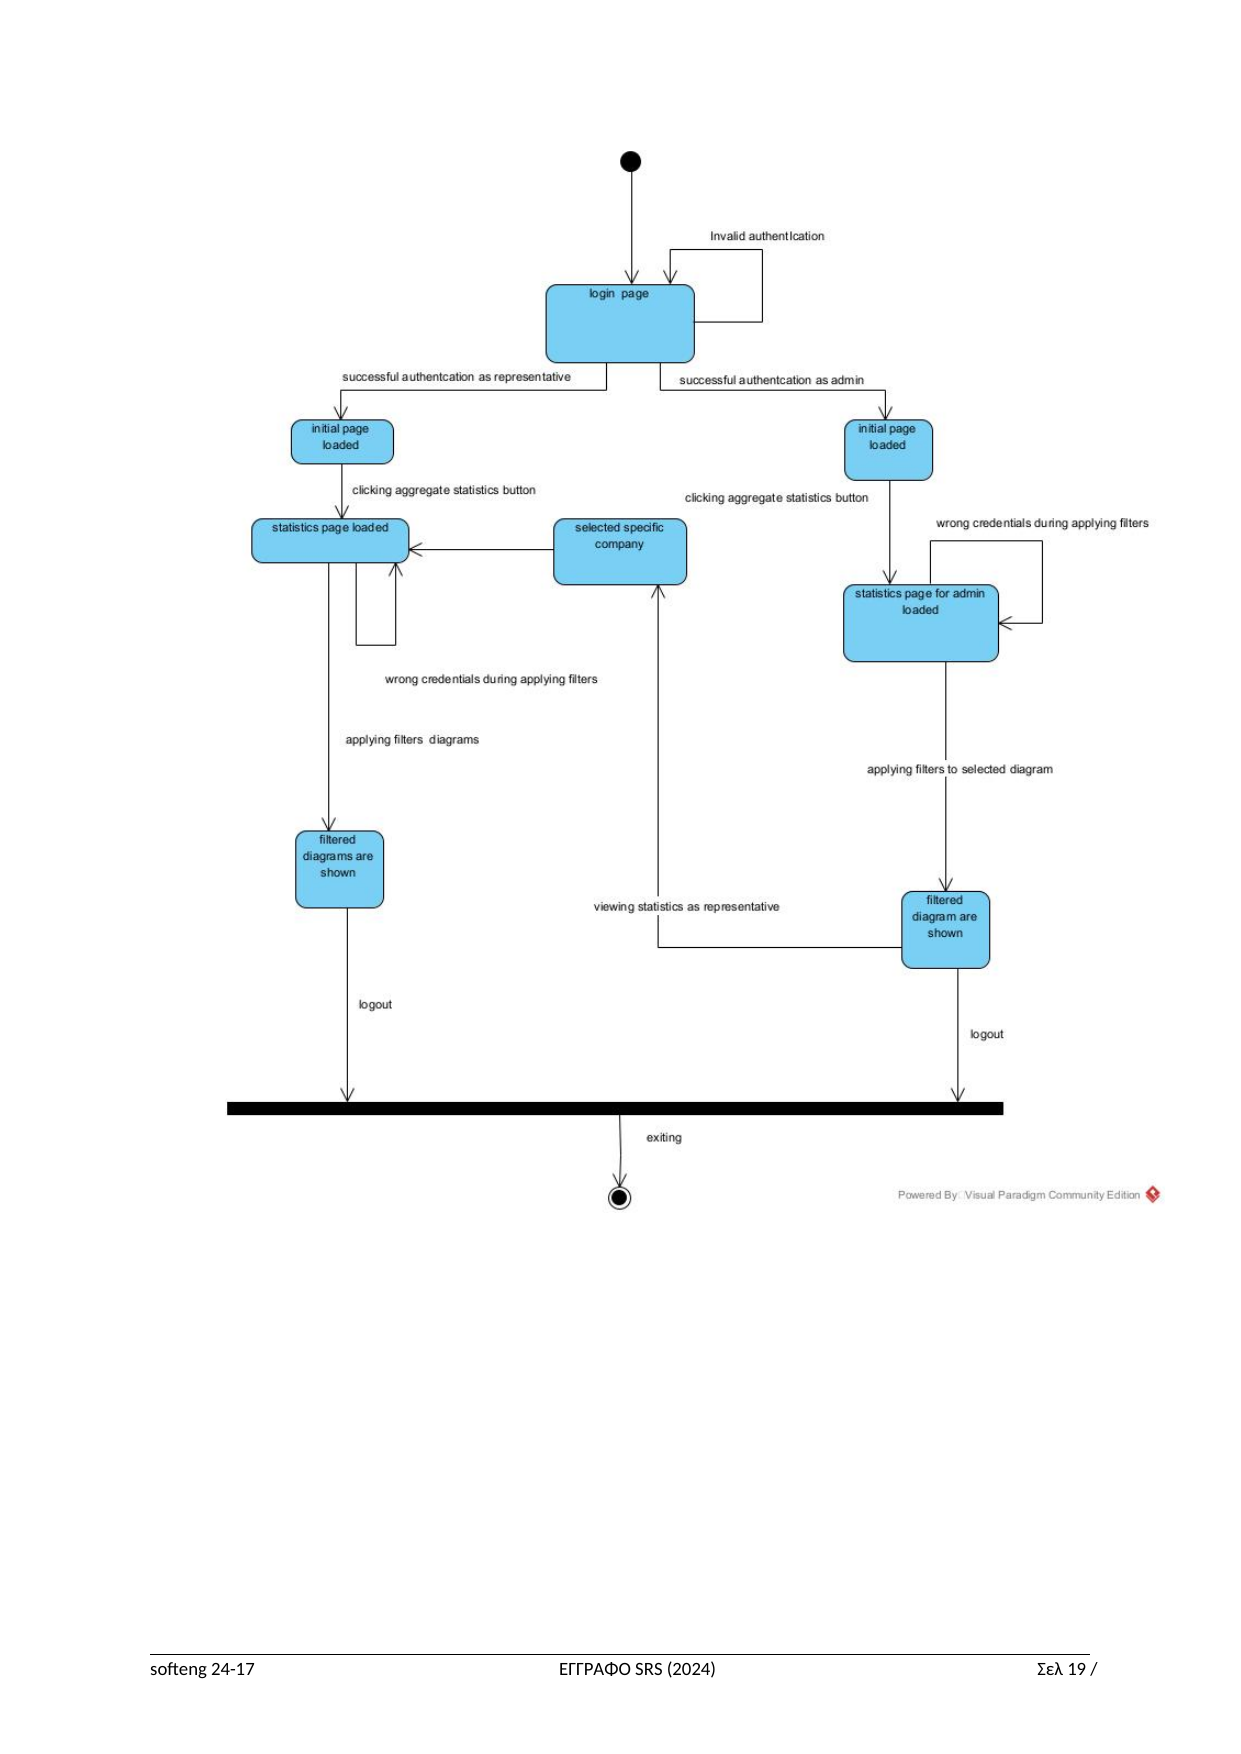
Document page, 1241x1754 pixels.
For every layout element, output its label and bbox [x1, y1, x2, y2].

picture [225, 150, 1166, 1213]
